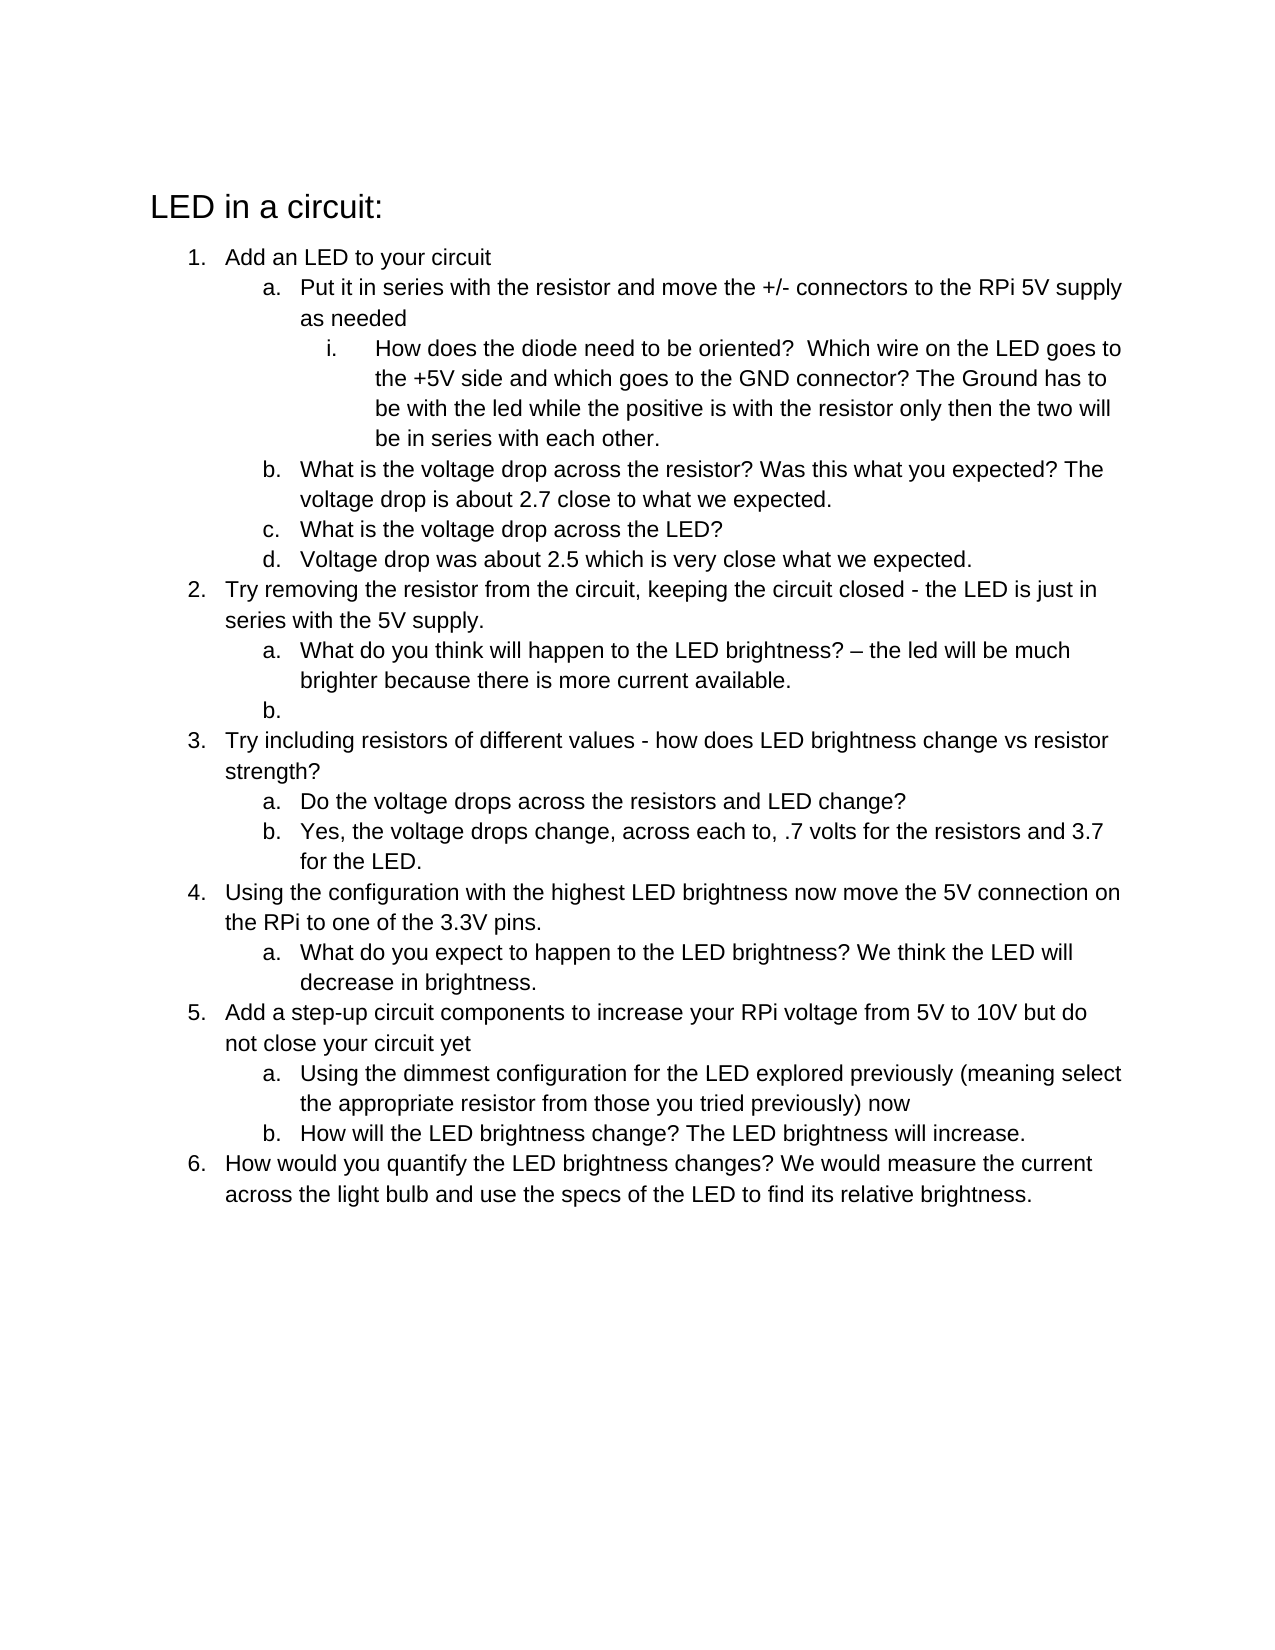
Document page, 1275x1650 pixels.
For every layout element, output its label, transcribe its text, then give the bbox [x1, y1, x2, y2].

list Yes, the voltage drops change, across each to, .7 volts for the resistors and 3.7 for the LED. [262, 818, 1125, 875]
list What is the voltage drop across the LED? [262, 516, 1125, 542]
list How will the LED brightness change? The LED brightness will increase. [262, 1120, 1125, 1147]
list Using the configuration with the highest LED brightness now move the 5V connection on the RPi to one of the 3.3V pins. [187, 878, 1125, 935]
list Do the voltage drops across the resistors and LED change? [262, 788, 1125, 814]
list How does the diode need to be oriented? Which wire on the LED goes to the +5V side and which goes to the GND connector? The Ground has to be with the led while the positive is with the resistor only then the two will be in series with each other. [337, 335, 1125, 452]
list Add an LED to your circuit [187, 244, 1125, 271]
list What do you think will happen to the LED brightness? – the led will be much brighter because there is more current available. [262, 637, 1125, 693]
subtitle LED in a circuit: [150, 187, 1125, 226]
list Add a step-up circuit components to increase your RPi voltage from 5V to 10V but do not close your circuit yet [187, 999, 1125, 1056]
list Using the dimmest configuration for the LED explored previously (meaning select the appropriate resistor from those you tried previously) now [262, 1060, 1125, 1116]
list Try including resistors of different values - how does LED brightness change vs resistor strength? [187, 727, 1125, 784]
list Put it in series with the resistor and move the +/- connectors to the RPi 5V supply as needed [262, 274, 1125, 331]
list What do you expect to happen to the LED brightness? We think the LED will decrease in brightness. [262, 939, 1125, 996]
list Voltage drop was about 2.5 which is very close what we expected. [262, 546, 1125, 573]
list Try removing the resistor from the circuit, keeping the circuit closed - the LED is just in series with the 5V supply. [187, 576, 1125, 633]
list What is the voltage drop across the resistor? Was this what you expected? The voltage drop is about 2.7 close to what we expected. [262, 456, 1125, 512]
list How would you quantify the LED brightness changes? We would measure the current across the light bulb and use the specs of the LED to find its relative brightness. [187, 1150, 1125, 1207]
